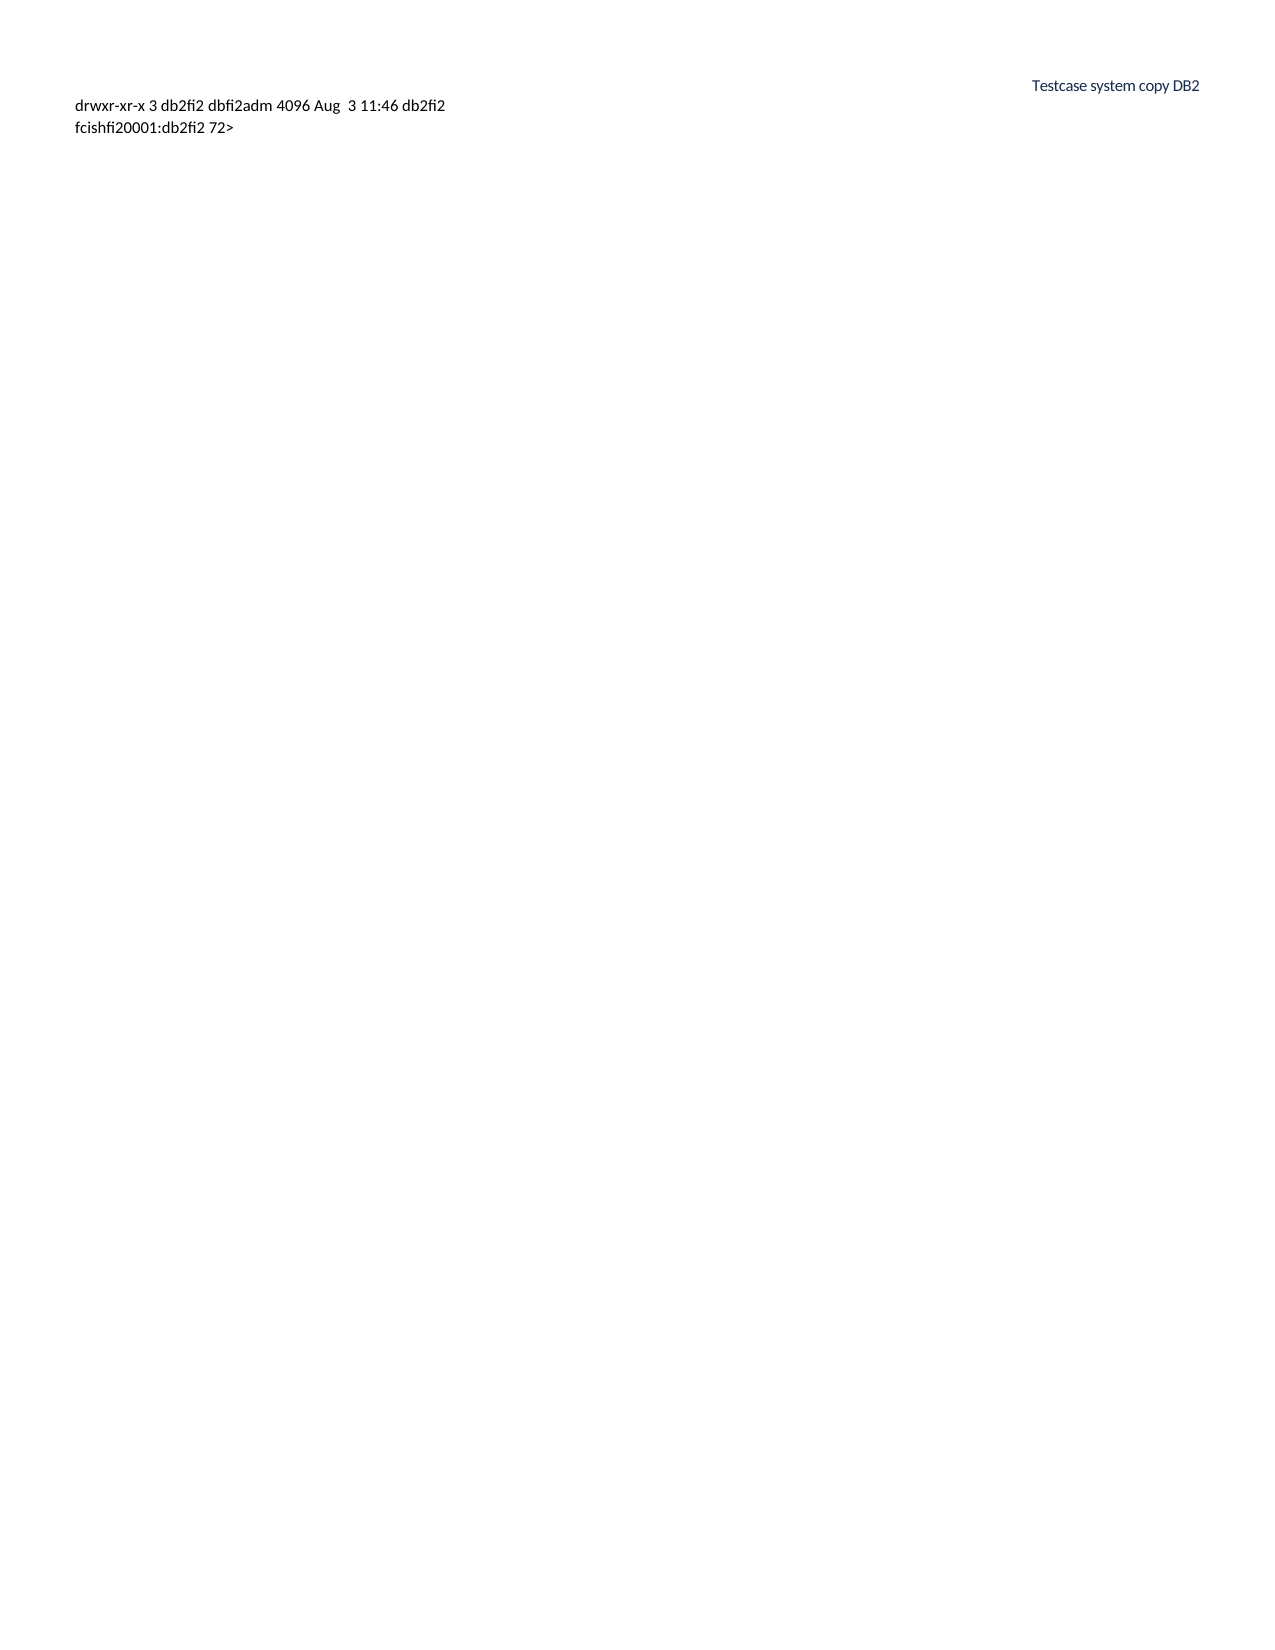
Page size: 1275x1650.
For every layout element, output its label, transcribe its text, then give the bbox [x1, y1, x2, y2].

text drwxr-xr-x 3 db2fi2 dbfi2adm 4096 Aug 3 11:46 db2fi2 [75, 95, 1200, 116]
text fcishfi20001:db2fi2 72> [75, 117, 1200, 137]
